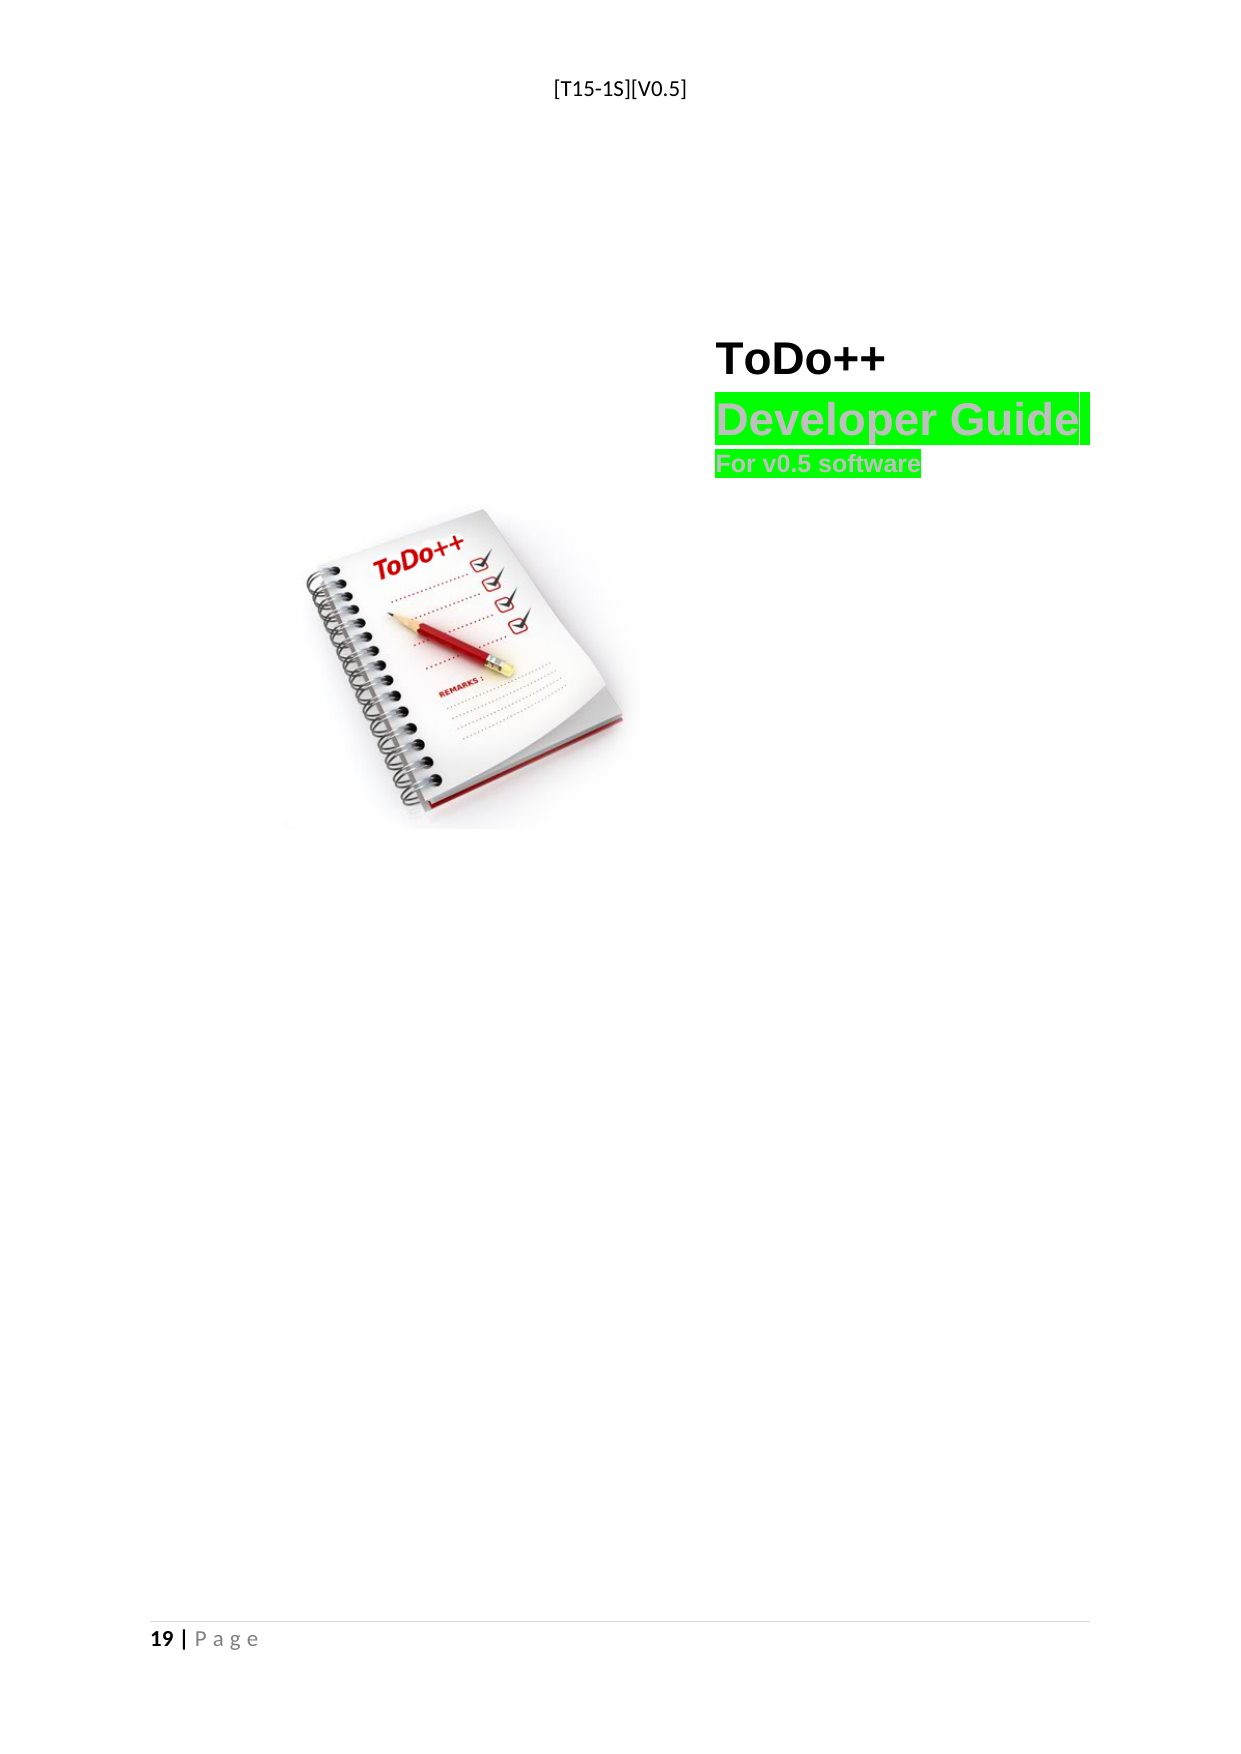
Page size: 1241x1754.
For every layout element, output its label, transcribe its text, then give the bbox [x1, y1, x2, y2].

picture [284, 505, 647, 829]
text ToDo++ Developer Guide For v0.5 software [150, 150, 1090, 478]
